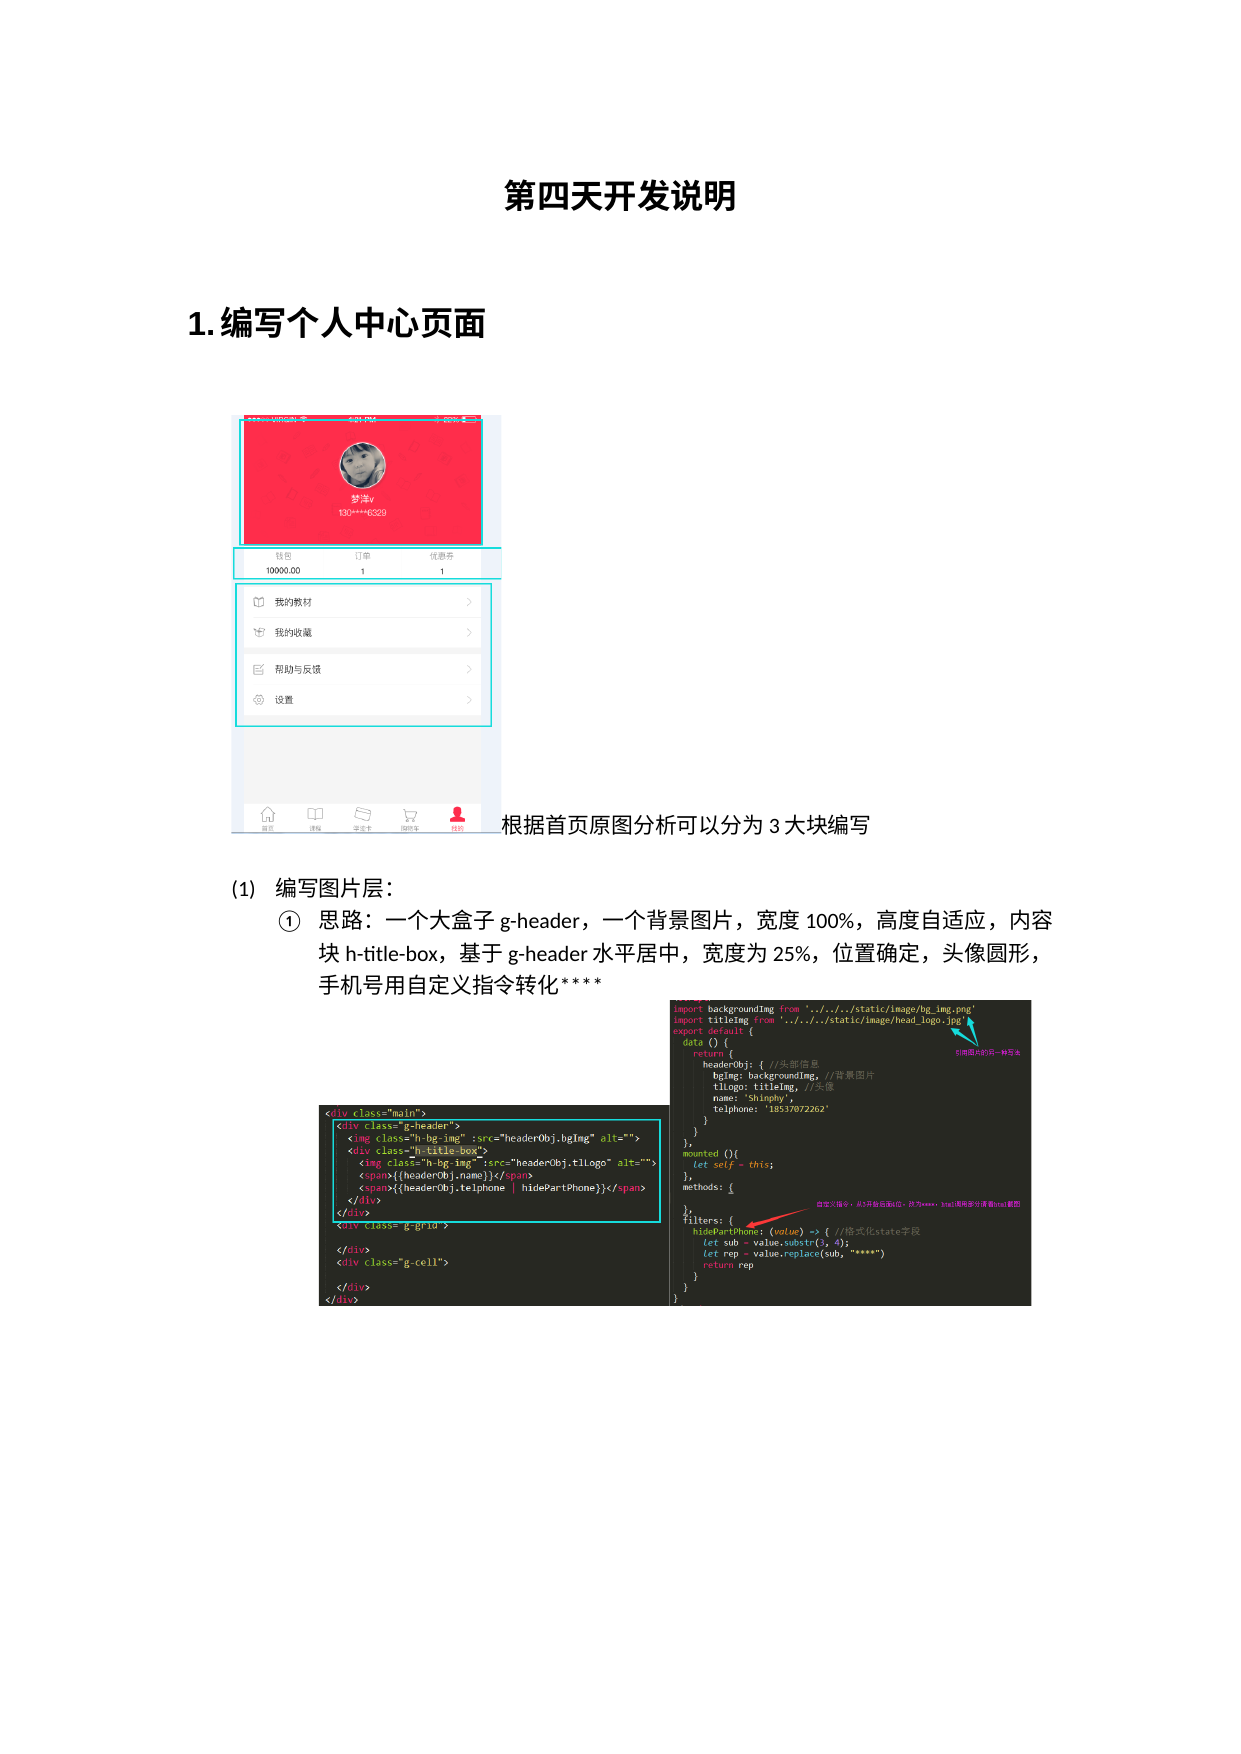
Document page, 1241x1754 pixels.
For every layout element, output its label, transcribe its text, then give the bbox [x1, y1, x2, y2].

list 编写图片层： [231, 871, 1053, 903]
picture [231, 415, 502, 834]
subtitle 编写个人中心页面 [187, 289, 1053, 354]
list 思路：一个大盒子g-header，一个背景图片，宽度100%，高度自适应，内容块h-title-box，基于g-header水平居中，宽度为25%，位置确定，头像圆形，手机号用自定义指令转化**** [275, 903, 1053, 1001]
subtitle 第四天开发说明 [187, 162, 1053, 227]
picture [318, 1000, 1032, 1306]
